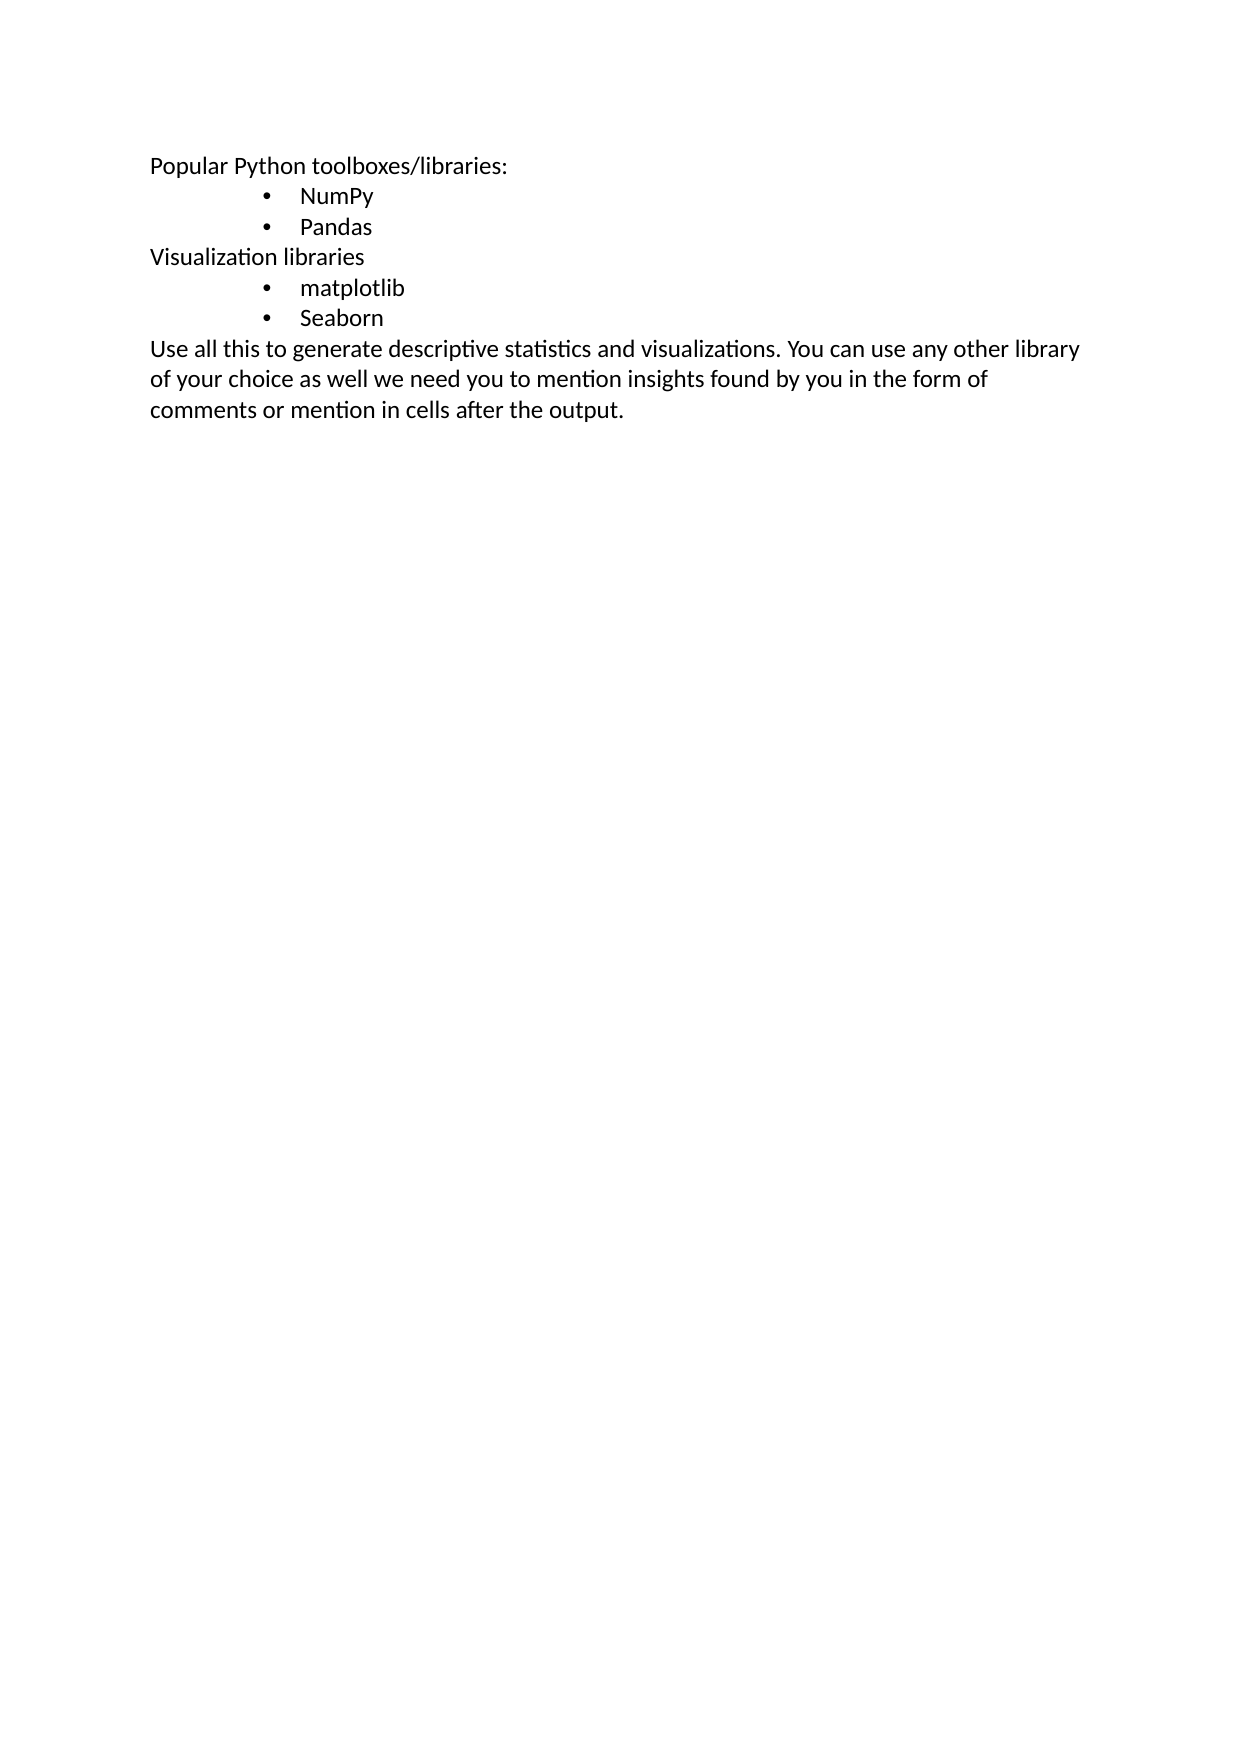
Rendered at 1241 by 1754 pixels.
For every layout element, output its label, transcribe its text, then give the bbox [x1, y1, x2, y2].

list Pandas [262, 211, 1090, 242]
list NumPy [262, 181, 1090, 211]
text Visualization libraries [150, 242, 1090, 272]
text Popular Python toolboxes/libraries: [150, 150, 1090, 181]
list Seaborn [262, 303, 1090, 333]
list matplotlib [262, 272, 1090, 303]
text Use all this to generate descriptive statistics and visualizations. You can use any other library of your choice as well we need you to mention insights found by you in the form of comments or mention in cells after the output. [150, 333, 1090, 425]
